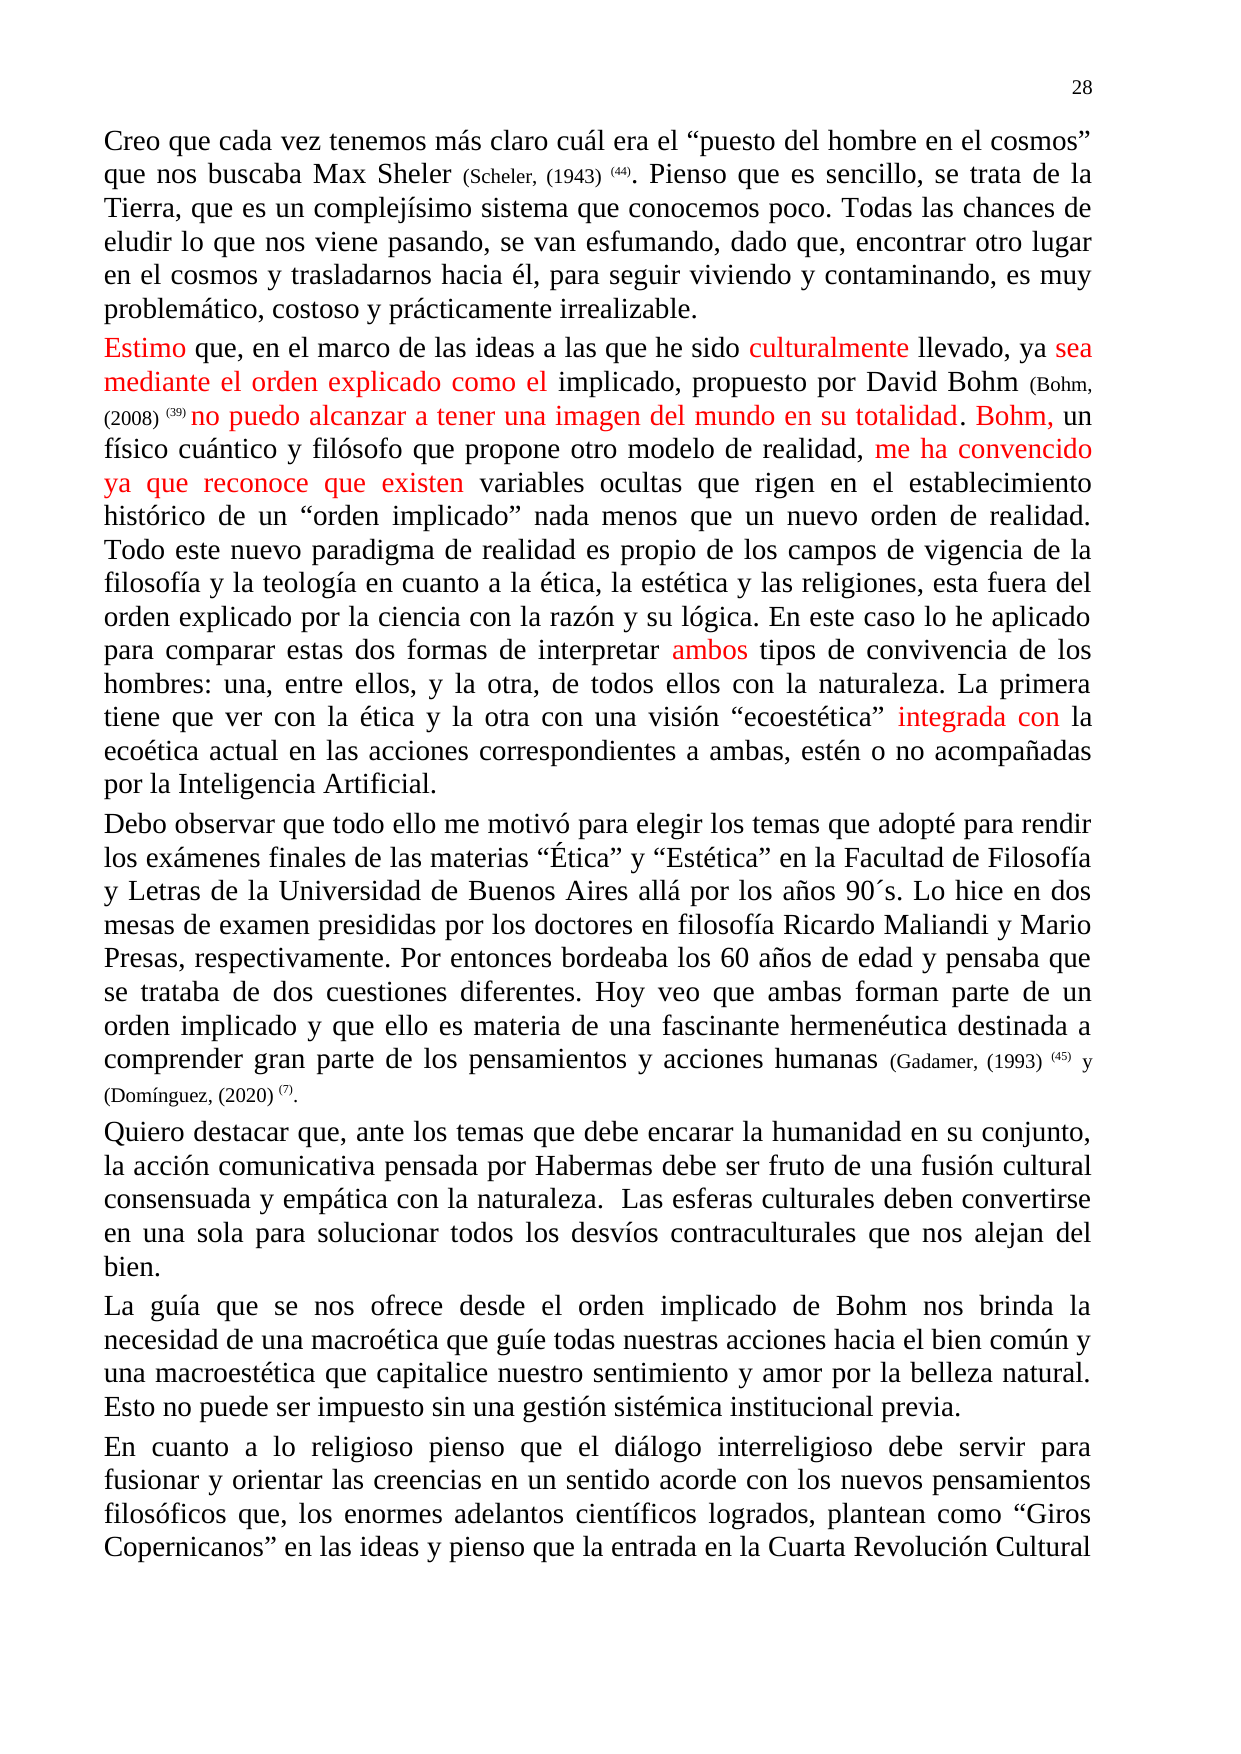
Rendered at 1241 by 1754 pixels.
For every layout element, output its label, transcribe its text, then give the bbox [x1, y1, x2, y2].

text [103, 1429, 1092, 1563]
text Estimo que, en el marco de las ideas a las que he sido culturalmente llevado, ya sea mediante el orden explicado como el implicado, propuesto por David Bohm (Bohm, (2008) (39) no puedo alcanzar a tener una imagen del mundo en su totalidad. Bohm, un físico cuántico y filósofo que propone otro modelo de realidad, me ha convencido ya que reconoce que existen variables ocultas que rigen en el establecimiento histórico de un “orden implicado” nada menos que un nuevo orden de realidad. Todo este nuevo paradigma de realidad es propio de los campos de vigencia de la filosofía y la teología en cuanto a la ética, la estética y las religiones, esta fuera del orden explicado por la ciencia con la razón y su lógica. En este caso lo he aplicado para comparar estas dos formas de interpretar ambos tipos de convivencia de los hombres: una, entre ellos, y la otra, de todos ellos con la naturaleza. La primera tiene que ver con la ética y la otra con una visión “ecoestética” integrada con la ecoética actual en las acciones correspondientes a ambas, estén o no acompañadas por la Inteligencia Artificial. [103, 331, 1092, 800]
text Creo que cada vez tenemos más claro cuál era el “puesto del hombre en el cosmos” que nos buscaba Max Sheler (Scheler, (1943) (44). Pienso que es sencillo, se trata de la Tierra, que es un complejísimo sistema que conocemos poco. Todas las chances de eludir lo que nos viene pasando, se van esfumando, dado que, encontrar otro lugar en el cosmos y trasladarnos hacia él, para seguir viviendo y contaminando, es muy problemático, costoso y prácticamente irrealizable. [103, 123, 1092, 324]
text Quiero destacar que, ante los temas que debe encarar la humanidad en su conjunto, la acción comunicativa pensada por Habermas debe ser fruto de una fusión cultural consensuada y empática con la naturaleza. Las esferas culturales deben convertirse en una sola para solucionar todos los desvíos contraculturales que nos alejan del bien. [103, 1114, 1092, 1282]
text Debo observar que todo ello me motivó para elegir los temas que adopté para rendir los exámenes finales de las materias “Ética” y “Estética” en la Facultad de Filosofía y Letras de la Universidad de Buenos Aires allá por los años 90´s. Lo hice en dos mesas de examen presididas por los doctores en filosofía Ricardo Maliandi y Mario Presas, respectivamente. Por entonces bordeaba los 60 años de edad y pensaba que se trataba de dos cuestiones diferentes. Hoy veo que ambas forman parte de un orden implicado y que ello es materia de una fascinante hermenéutica destinada a comprender gran parte de los pensamientos y acciones humanas (Gadamer, (1993) (45) y (Domínguez, (2020) (7). [103, 806, 1092, 1108]
text La guía que se nos ofrece desde el orden implicado de Bohm nos brinda la necesidad de una macroética que guíe todas nuestras acciones hacia el bien común y una macroestética que capitalice nuestro sentimiento y amor por la belleza natural. Esto no puede ser impuesto sin una gestión sistémica institucional previa. [103, 1288, 1092, 1423]
